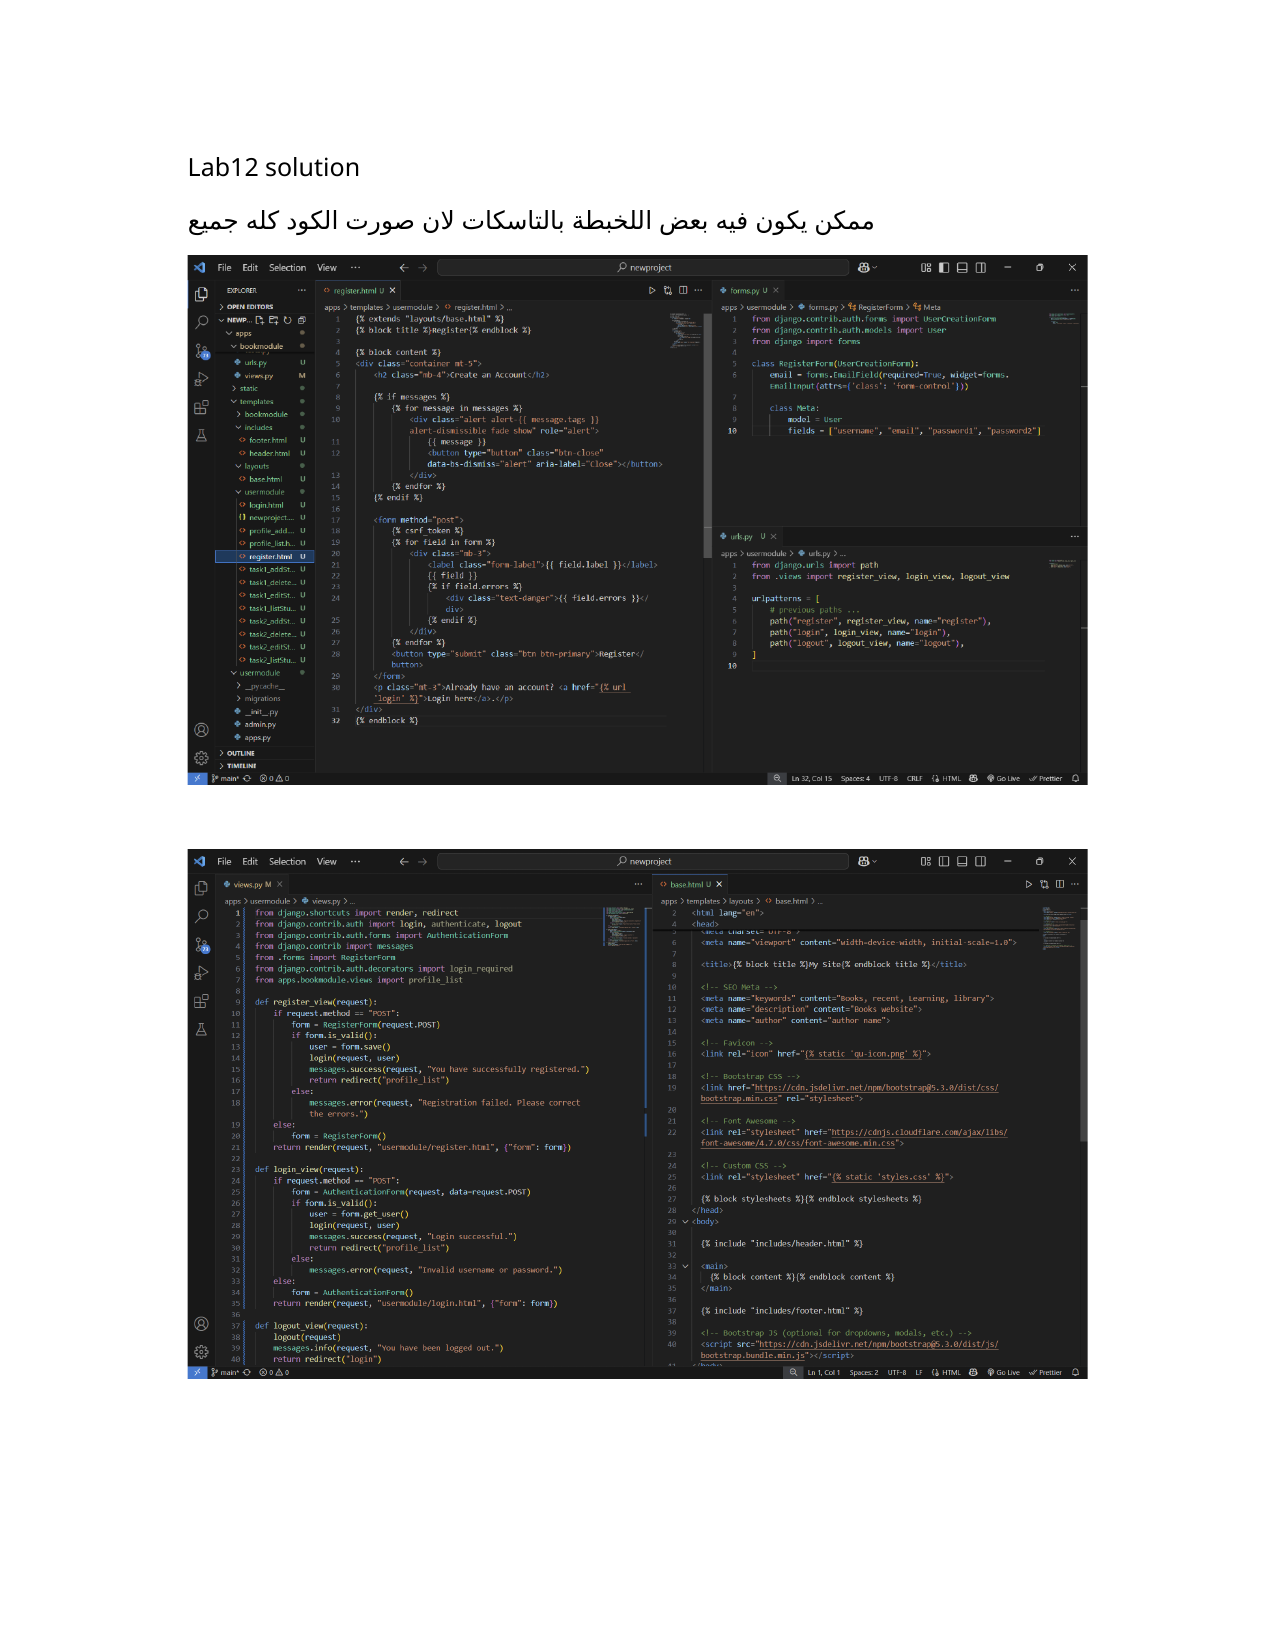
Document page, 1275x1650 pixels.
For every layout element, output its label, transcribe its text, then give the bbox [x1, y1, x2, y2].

text ممكن يكون فيه بعض اللخبطة بالتاسكات لان صورت الكود كله جميع [187, 206, 1087, 234]
picture [187, 849, 1088, 1379]
text Lab12 solution [187, 150, 1087, 184]
picture [187, 255, 1088, 785]
